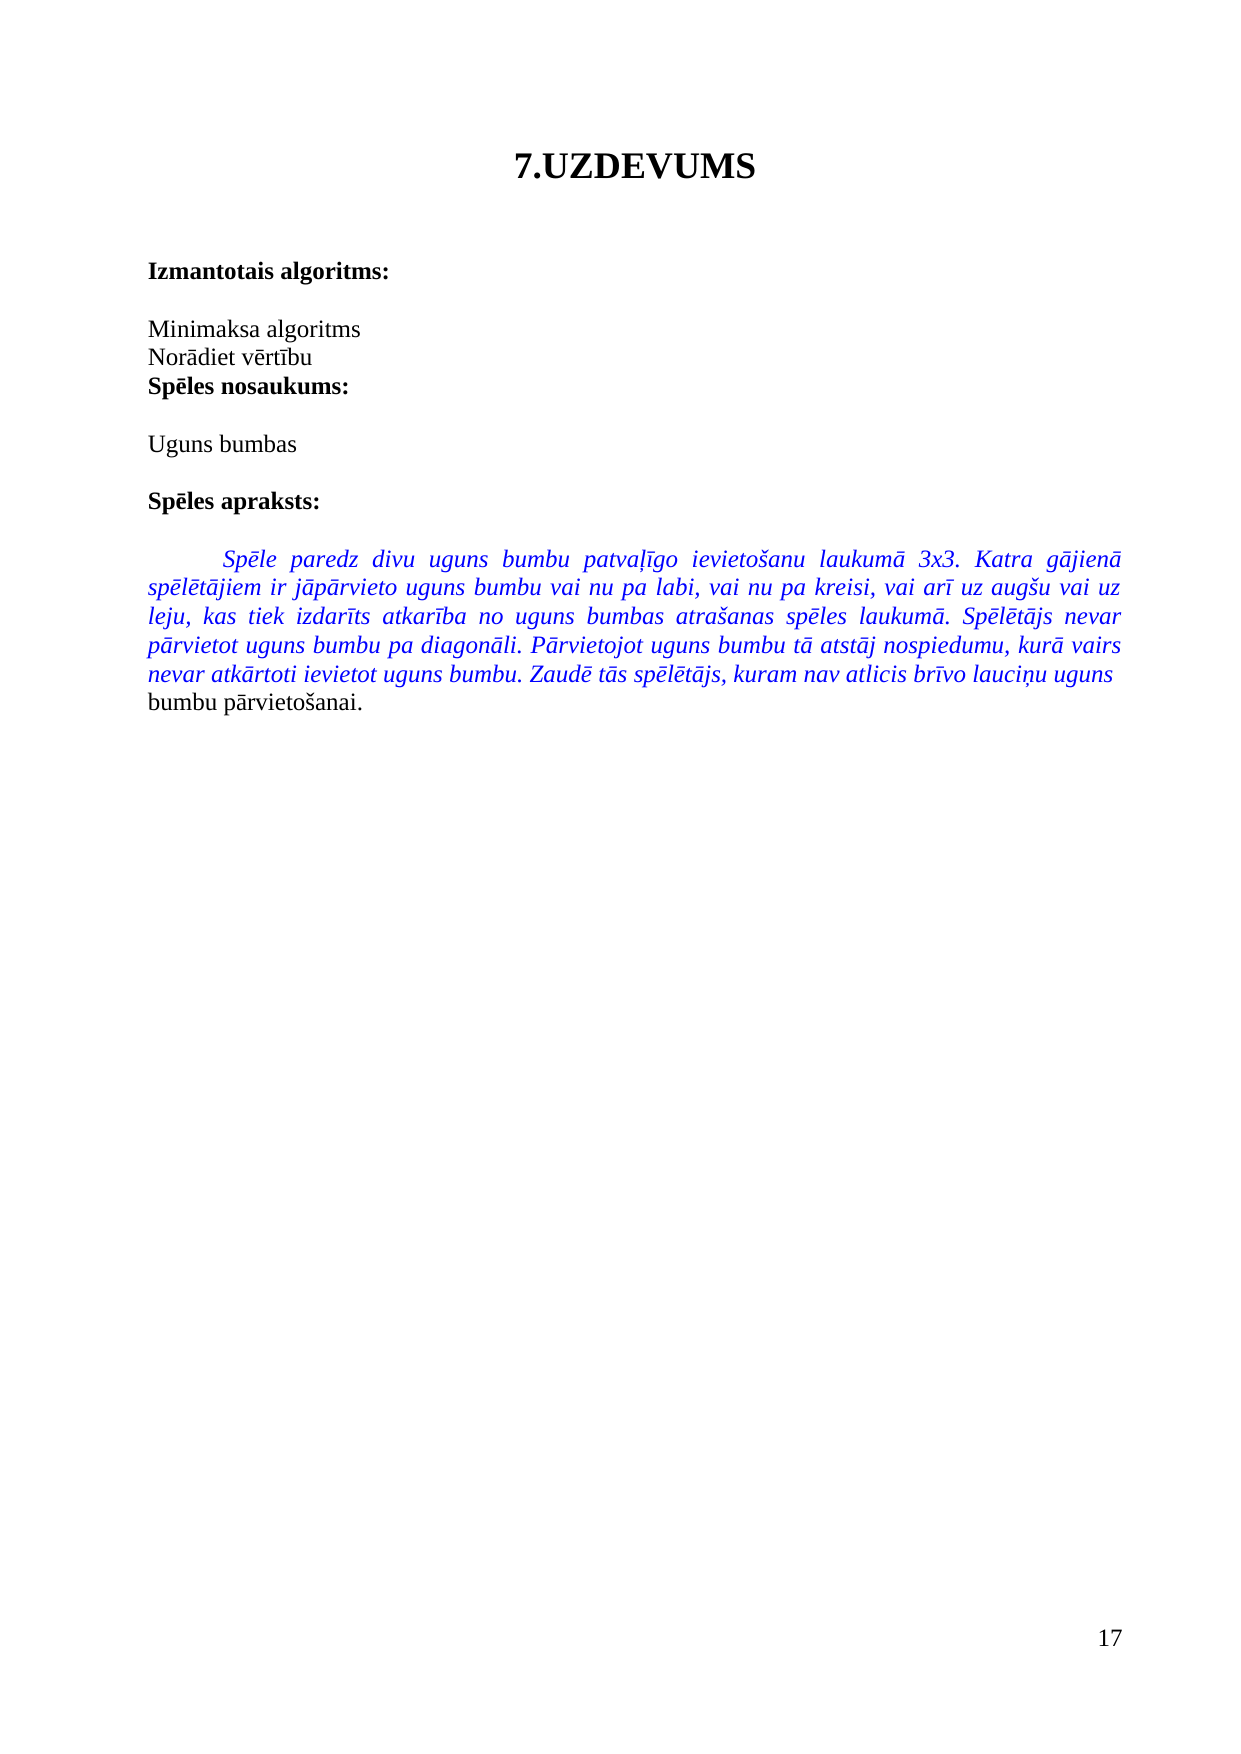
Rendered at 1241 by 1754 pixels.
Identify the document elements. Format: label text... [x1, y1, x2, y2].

text Spēles apraksts: [148, 486, 1122, 515]
text Spēles nosaukums: [148, 371, 1122, 400]
text 7.uzdevums [148, 143, 1122, 186]
text Izmantotais algoritms: [148, 256, 1122, 285]
